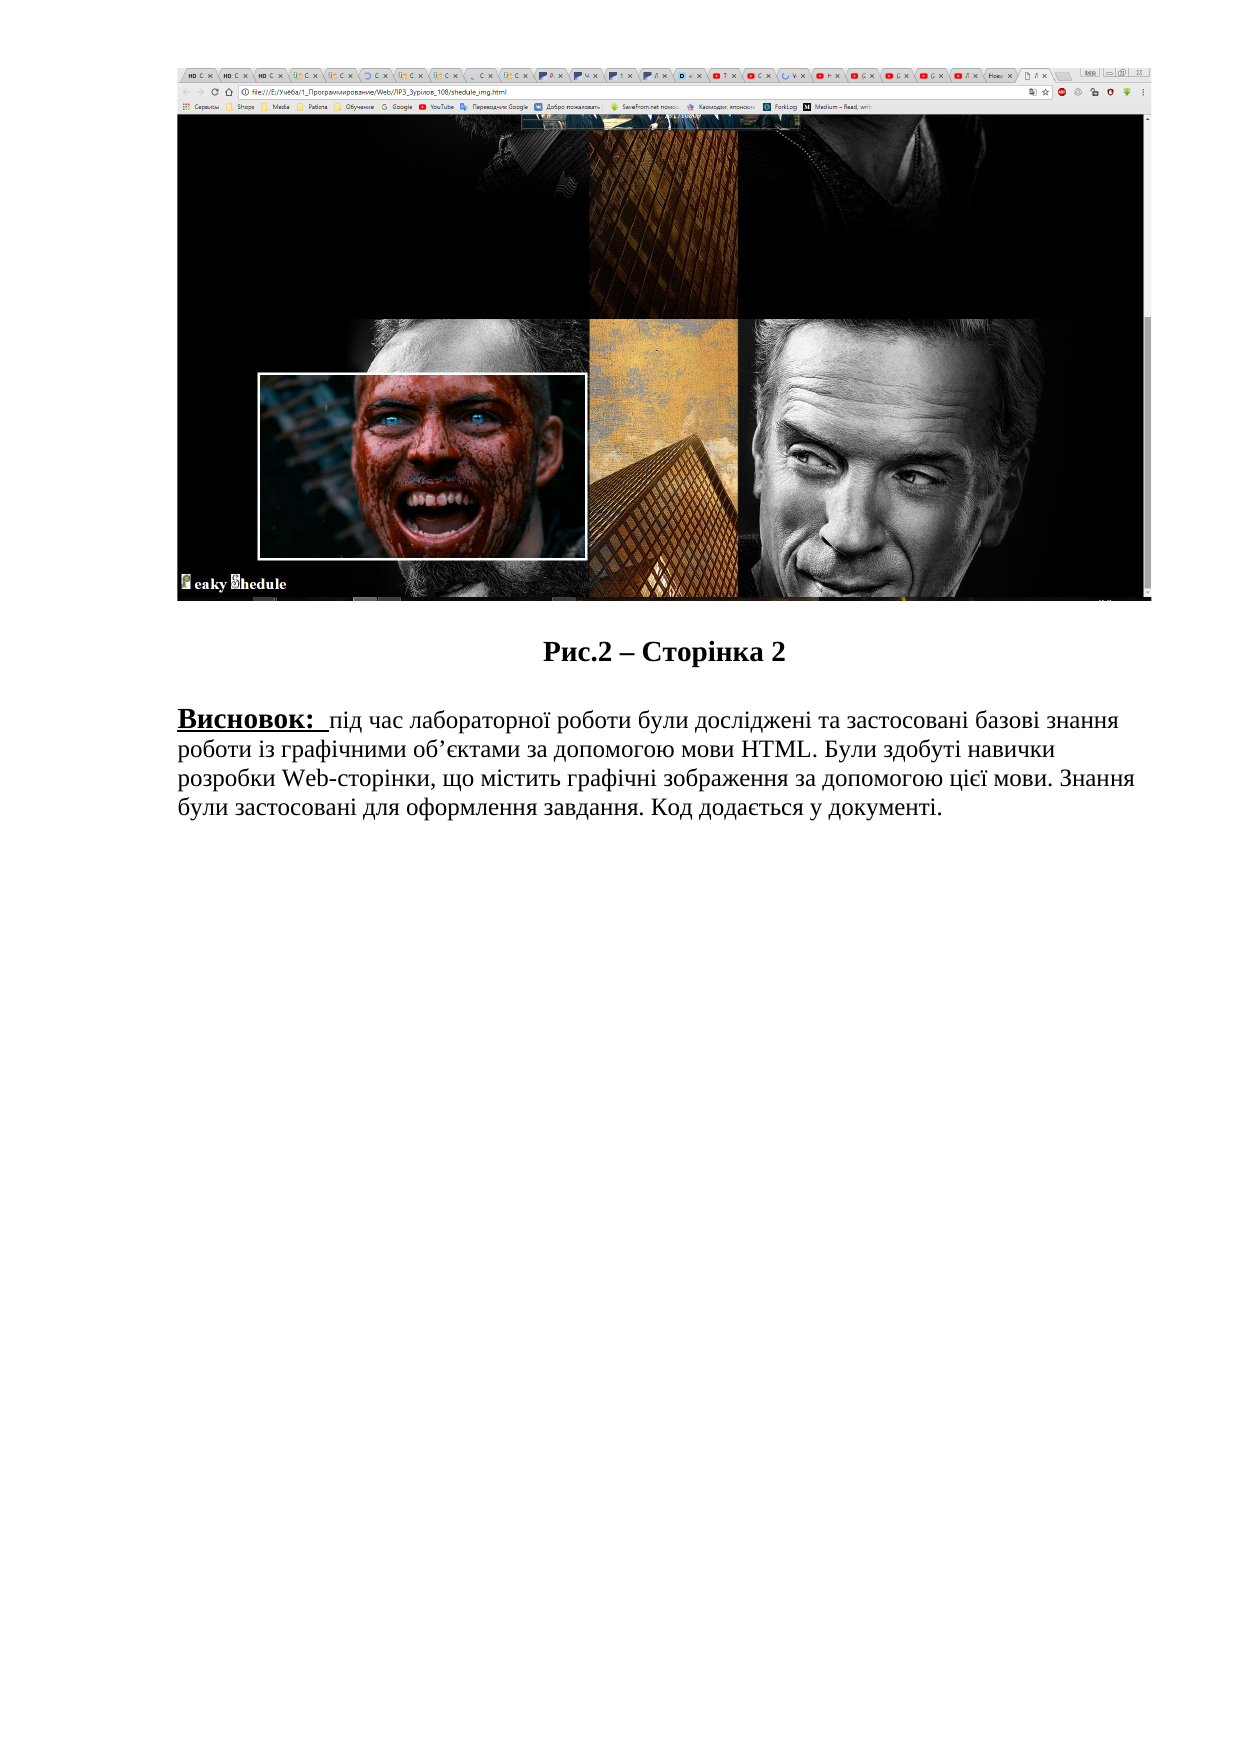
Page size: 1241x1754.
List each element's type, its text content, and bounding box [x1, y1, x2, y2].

picture [177, 68, 1152, 601]
text Рис.2 – Сторінка 2 [177, 634, 1152, 667]
text Висновок: під час лабораторної роботи були досліджені та застосовані базові знання роботи із графічними об’єктами за допомогою мови HTML. Були здобуті навички розробки Web-сторінки, що містить графічні зображення за допомогою цієї мови. Знання були застосовані для оформлення завдання. Код додається у документі. [177, 701, 1152, 821]
